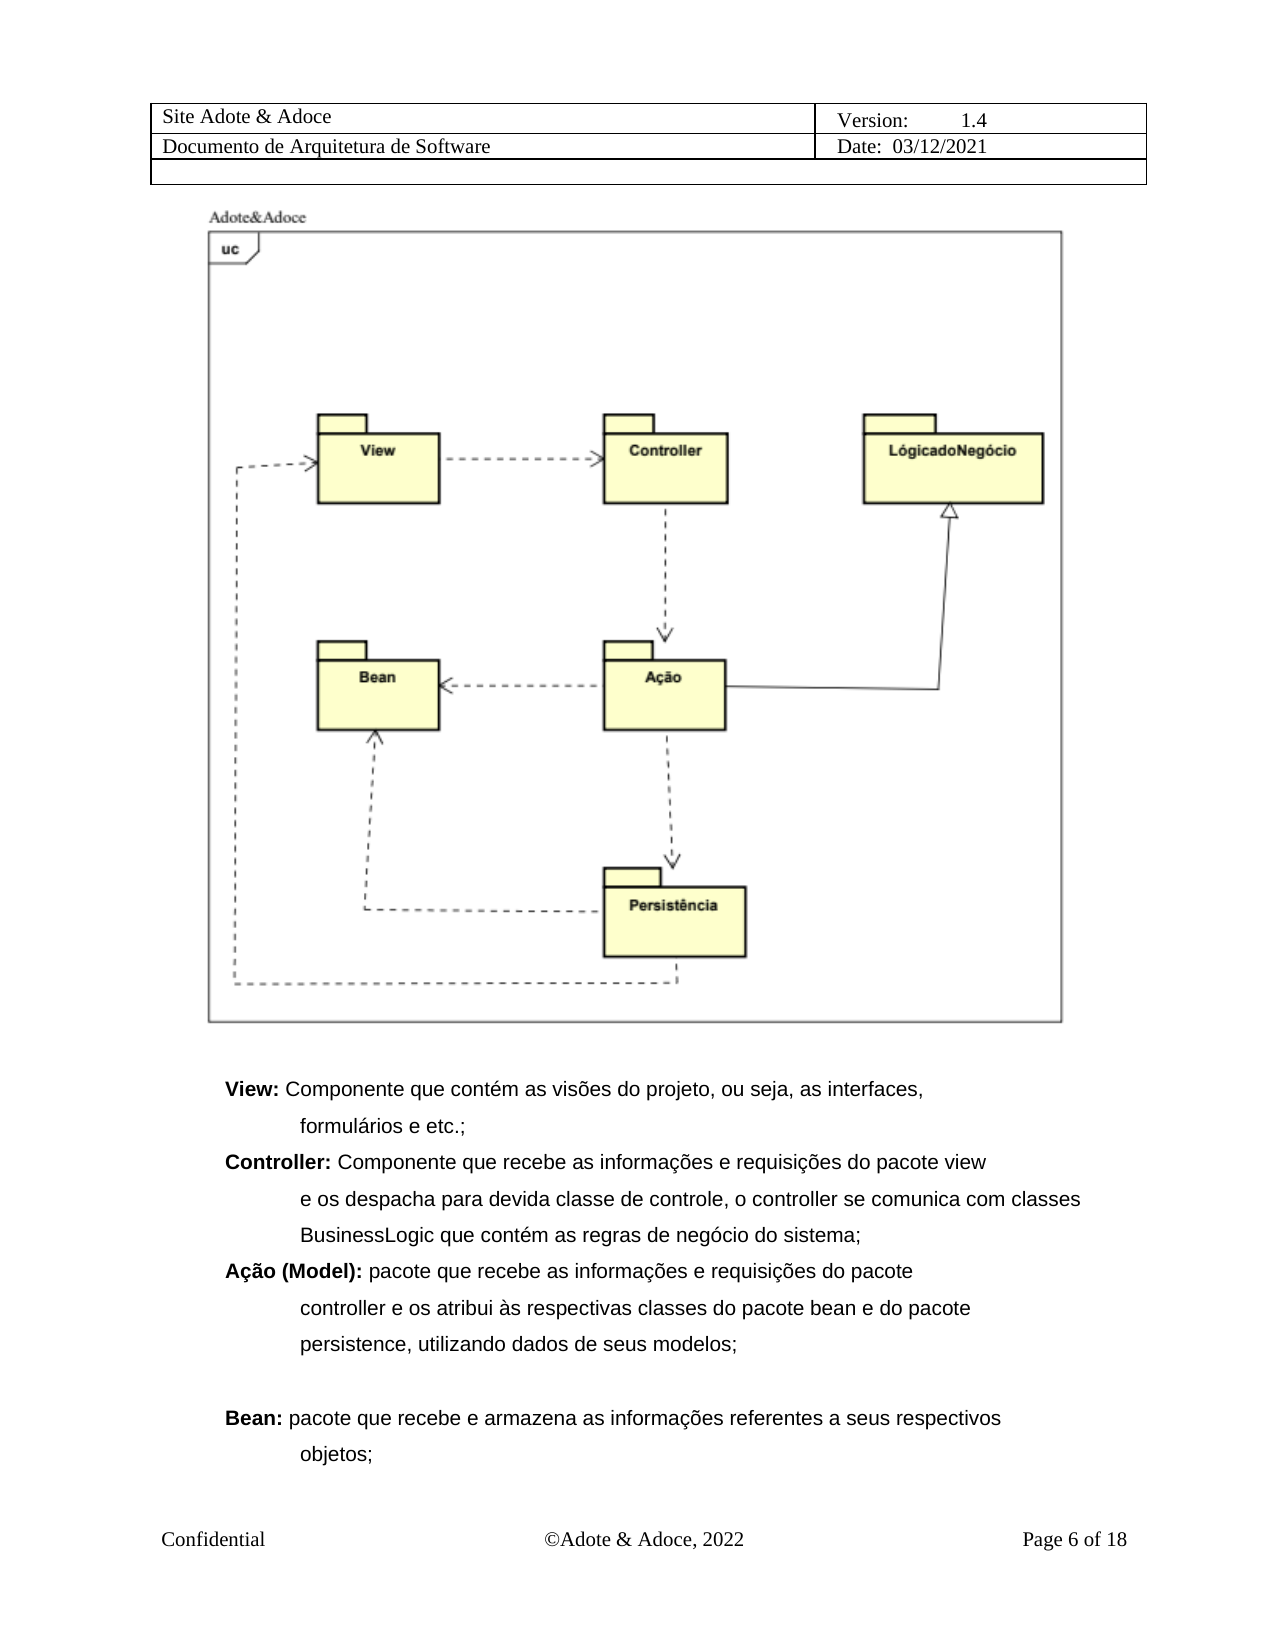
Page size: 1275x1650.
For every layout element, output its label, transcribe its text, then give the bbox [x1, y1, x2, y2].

text objetos; [225, 1442, 1125, 1466]
text controller e os atribui às respectivas classes do pacote bean e do pacote [225, 1296, 1125, 1320]
text persistence, utilizando dados de seus modelos; [225, 1332, 1125, 1356]
text Controller: Componente que recebe as informações e requisições do pacote view [150, 1150, 1125, 1174]
text e os despacha para devida classe de controle, o controller se comunica com classes [225, 1186, 1125, 1210]
picture [205, 209, 1070, 1028]
text Ação (Model): pacote que recebe as informações e requisições do pacote [150, 1259, 1125, 1283]
text View: Componente que contém as visões do projeto, ou seja, as interfaces, [150, 1077, 1125, 1101]
text formulários e etc.; [225, 1113, 1125, 1137]
text Bean: pacote que recebe e armazena as informações referentes a seus respectivos [150, 1405, 1125, 1429]
text BusinessLogic que contém as regras de negócio do sistema; [225, 1223, 1125, 1247]
